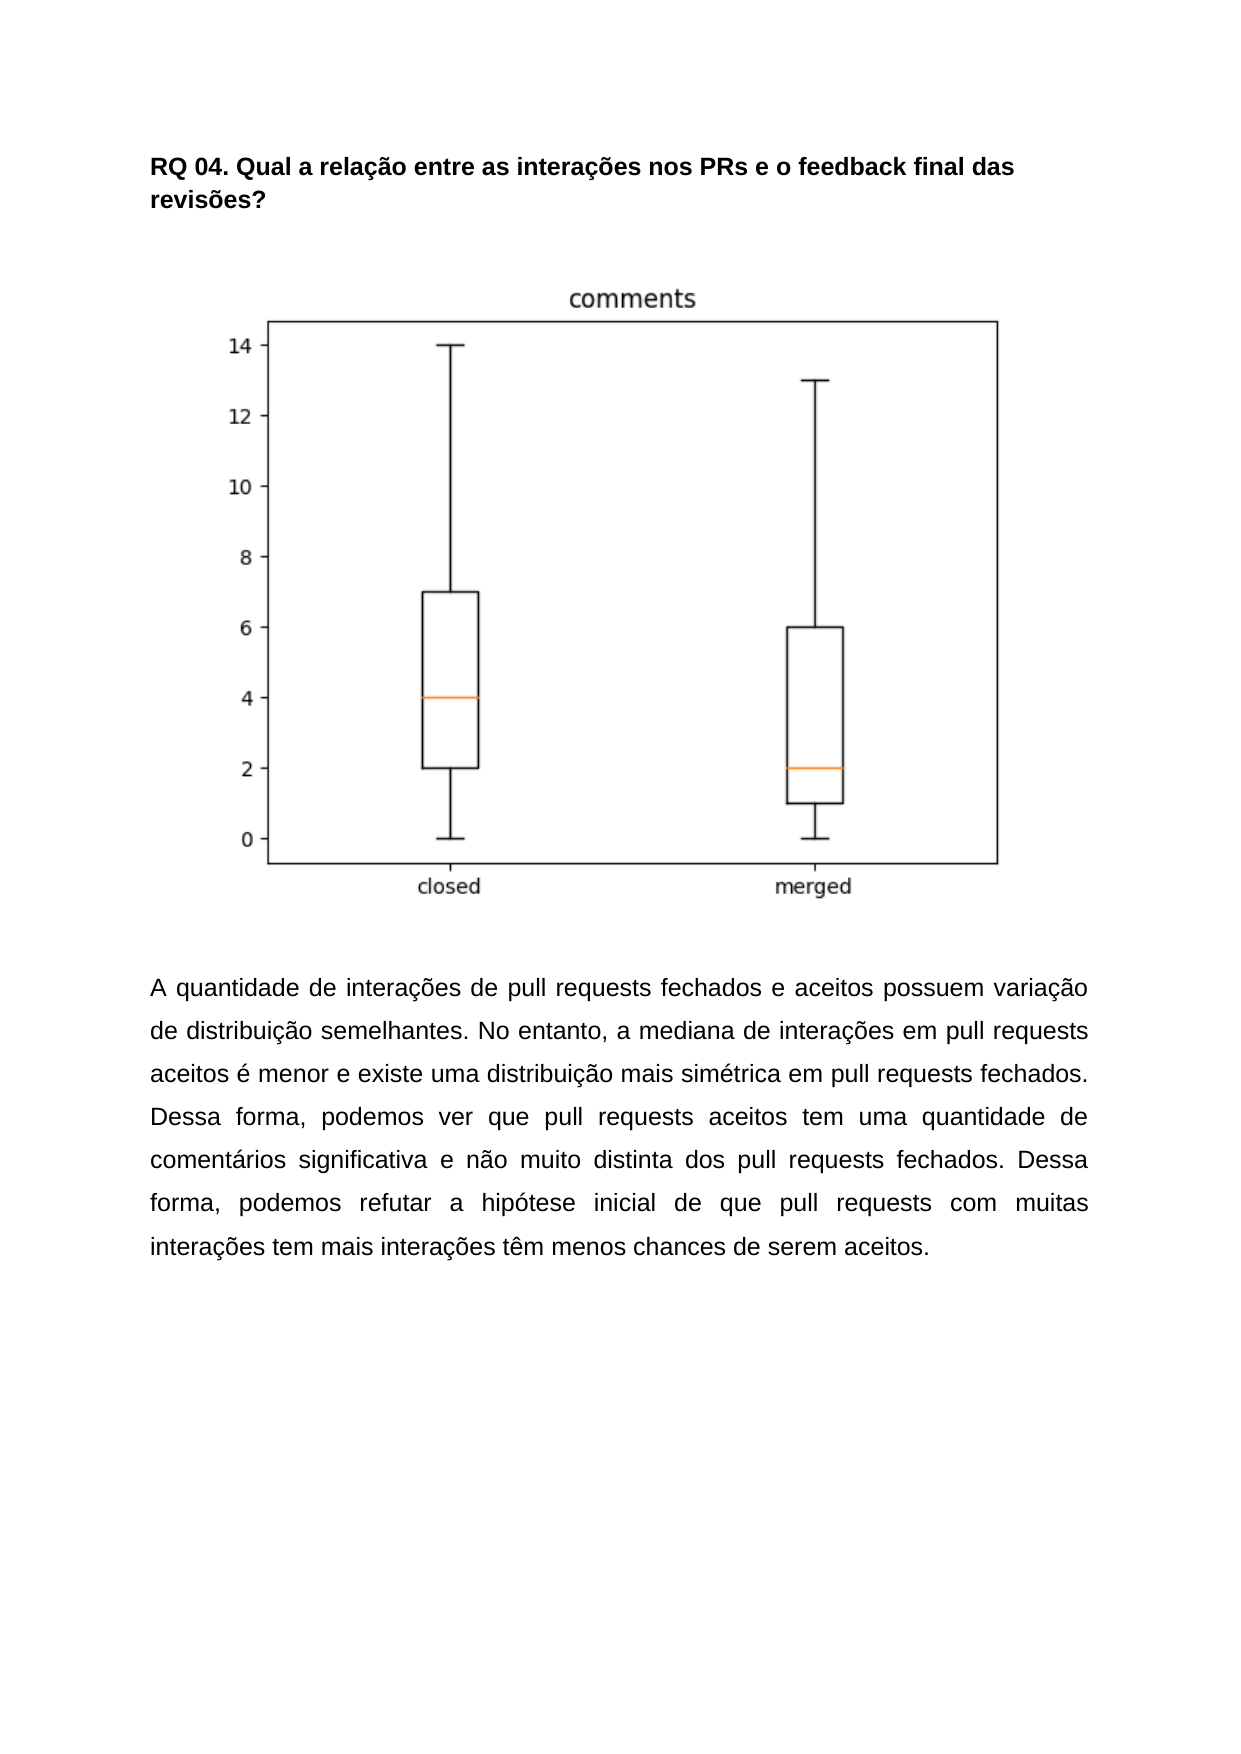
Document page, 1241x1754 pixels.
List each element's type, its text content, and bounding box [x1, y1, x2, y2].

text A quantidade de interações de pull requests fechados e aceitos possuem variação de distribuição semelhantes. No entanto, a mediana de interações em pull requests aceitos é menor e existe uma distribuição mais simétrica em pull requests fechados. Dessa forma, podemos ver que pull requests aceitos tem uma quantidade de comentários significativa e não muito distinta dos pull requests fechados. Dessa forma, podemos refutar a hipótese inicial de que pull requests com muitas interações tem mais interações têm menos chances de serem aceitos. [150, 973, 1090, 1260]
picture [150, 236, 1091, 941]
text RQ 04. Qual a relação entre as interações nos PRs e o feedback final das revisões? [150, 152, 1090, 214]
